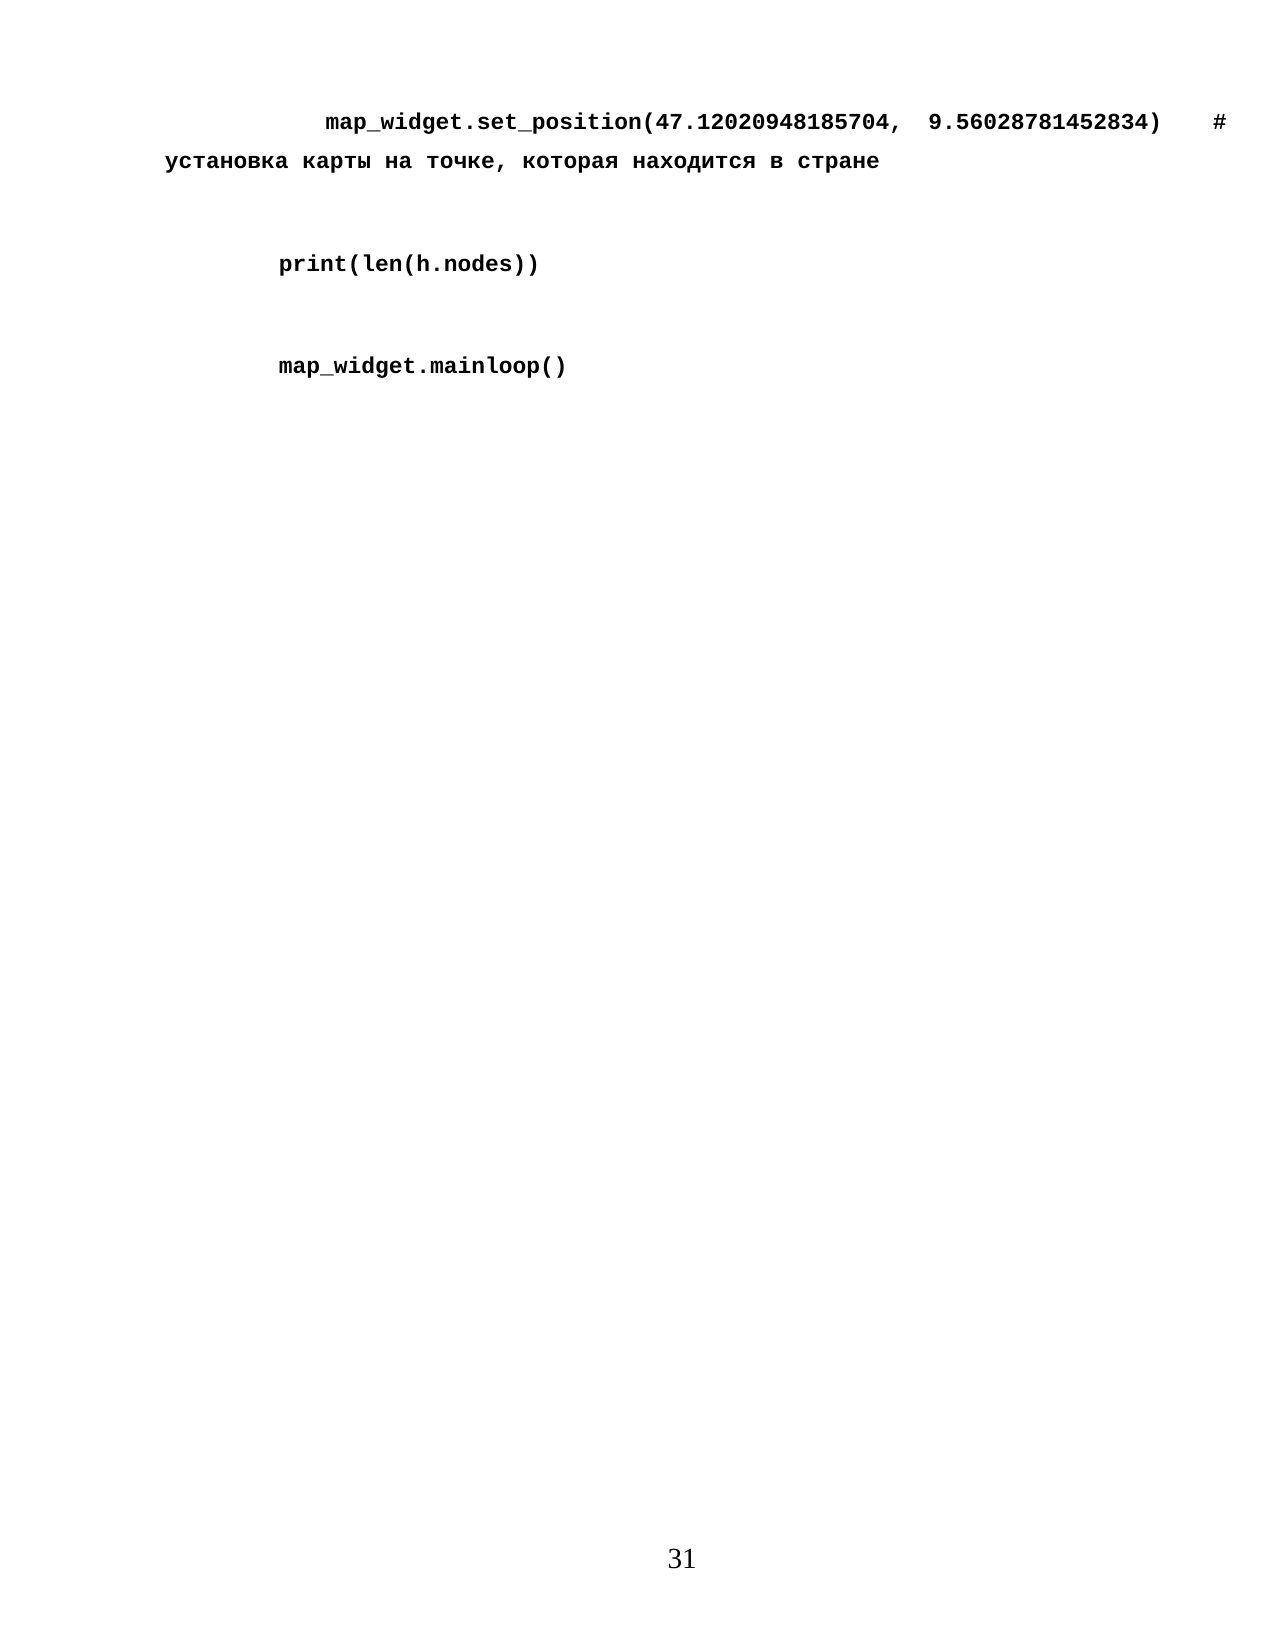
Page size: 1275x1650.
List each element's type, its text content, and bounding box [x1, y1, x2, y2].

text print(len(h.nodes)) [164, 252, 1227, 278]
text map_widget.set_position(47.12020948185704, 9.56028781452834) # установка карты на точке, которая находится в стране [164, 110, 1227, 175]
text map_widget.mainloop() [164, 355, 1227, 381]
